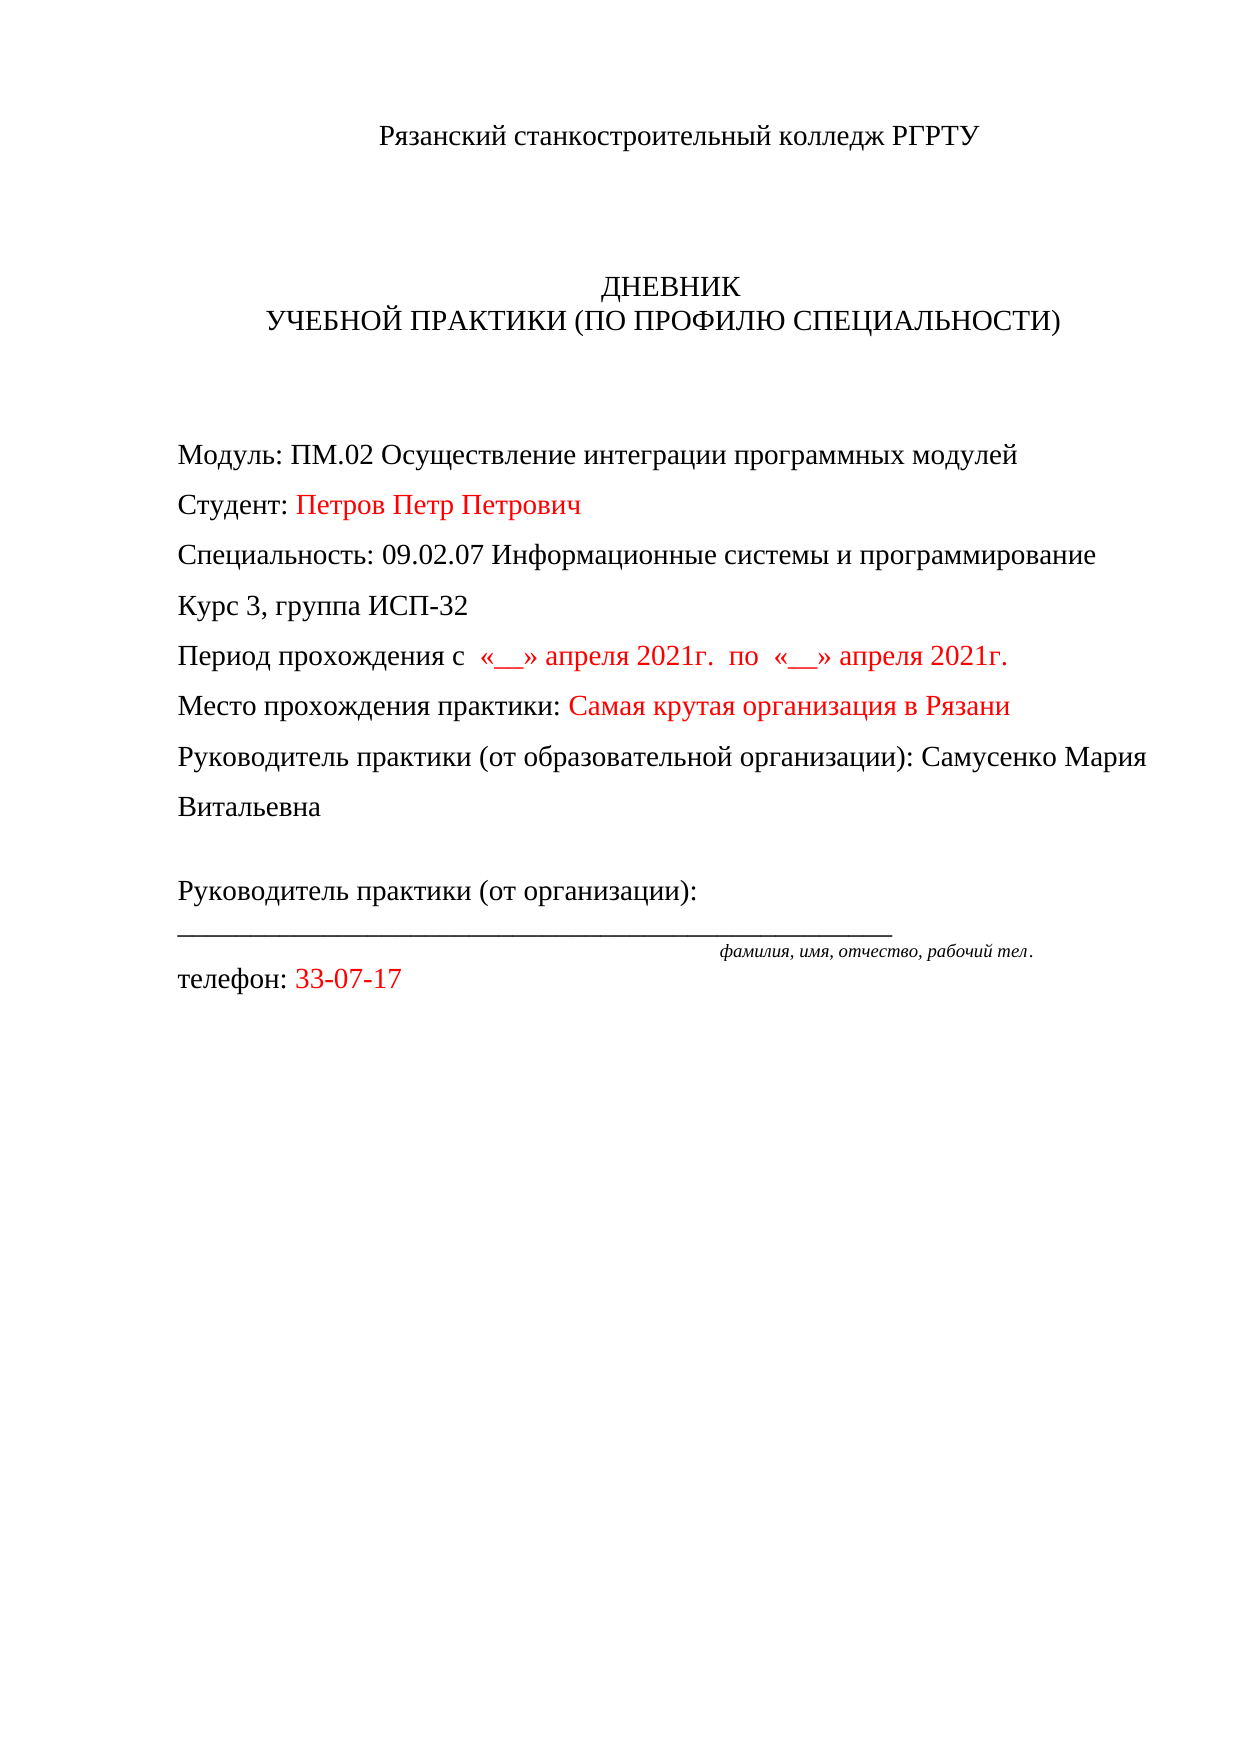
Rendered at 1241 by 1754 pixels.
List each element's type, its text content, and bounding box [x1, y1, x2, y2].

text Период прохождения с «__» апреля 2021г. по «__» апреля 2021г. [177, 638, 1179, 672]
text УЧЕБНОЙ ПРАКТИКИ (ПО ПРОФИЛЮ СПЕЦИАЛЬНОСТИ) [148, 303, 1179, 336]
text Руководитель практики (от образовательной организации): Самусенко Мария Витальевна [177, 739, 1179, 822]
text Курс 3, группа ИСП-32 [177, 588, 1179, 621]
text Место прохождения практики: Самая крутая организация в Рязани [177, 688, 1179, 722]
text телефон: 33-07-17 [177, 961, 1181, 995]
text Рязанский станкостроительный колледж РГРТУ [177, 118, 1181, 152]
text Специальность: 09.02.07 Информационные системы и программирование [177, 537, 1164, 571]
text Студент: Петров Петр Петрович [177, 487, 1179, 521]
text фамилия, имя, отчество, рабочий тел. [162, 940, 1179, 961]
text Модуль: ПМ.02 Осуществление интеграции программных модулей [177, 437, 1179, 470]
text ДНЕВНИК [162, 269, 1179, 303]
text Руководитель практики (от организации): _________________________________________________ [177, 873, 1179, 940]
